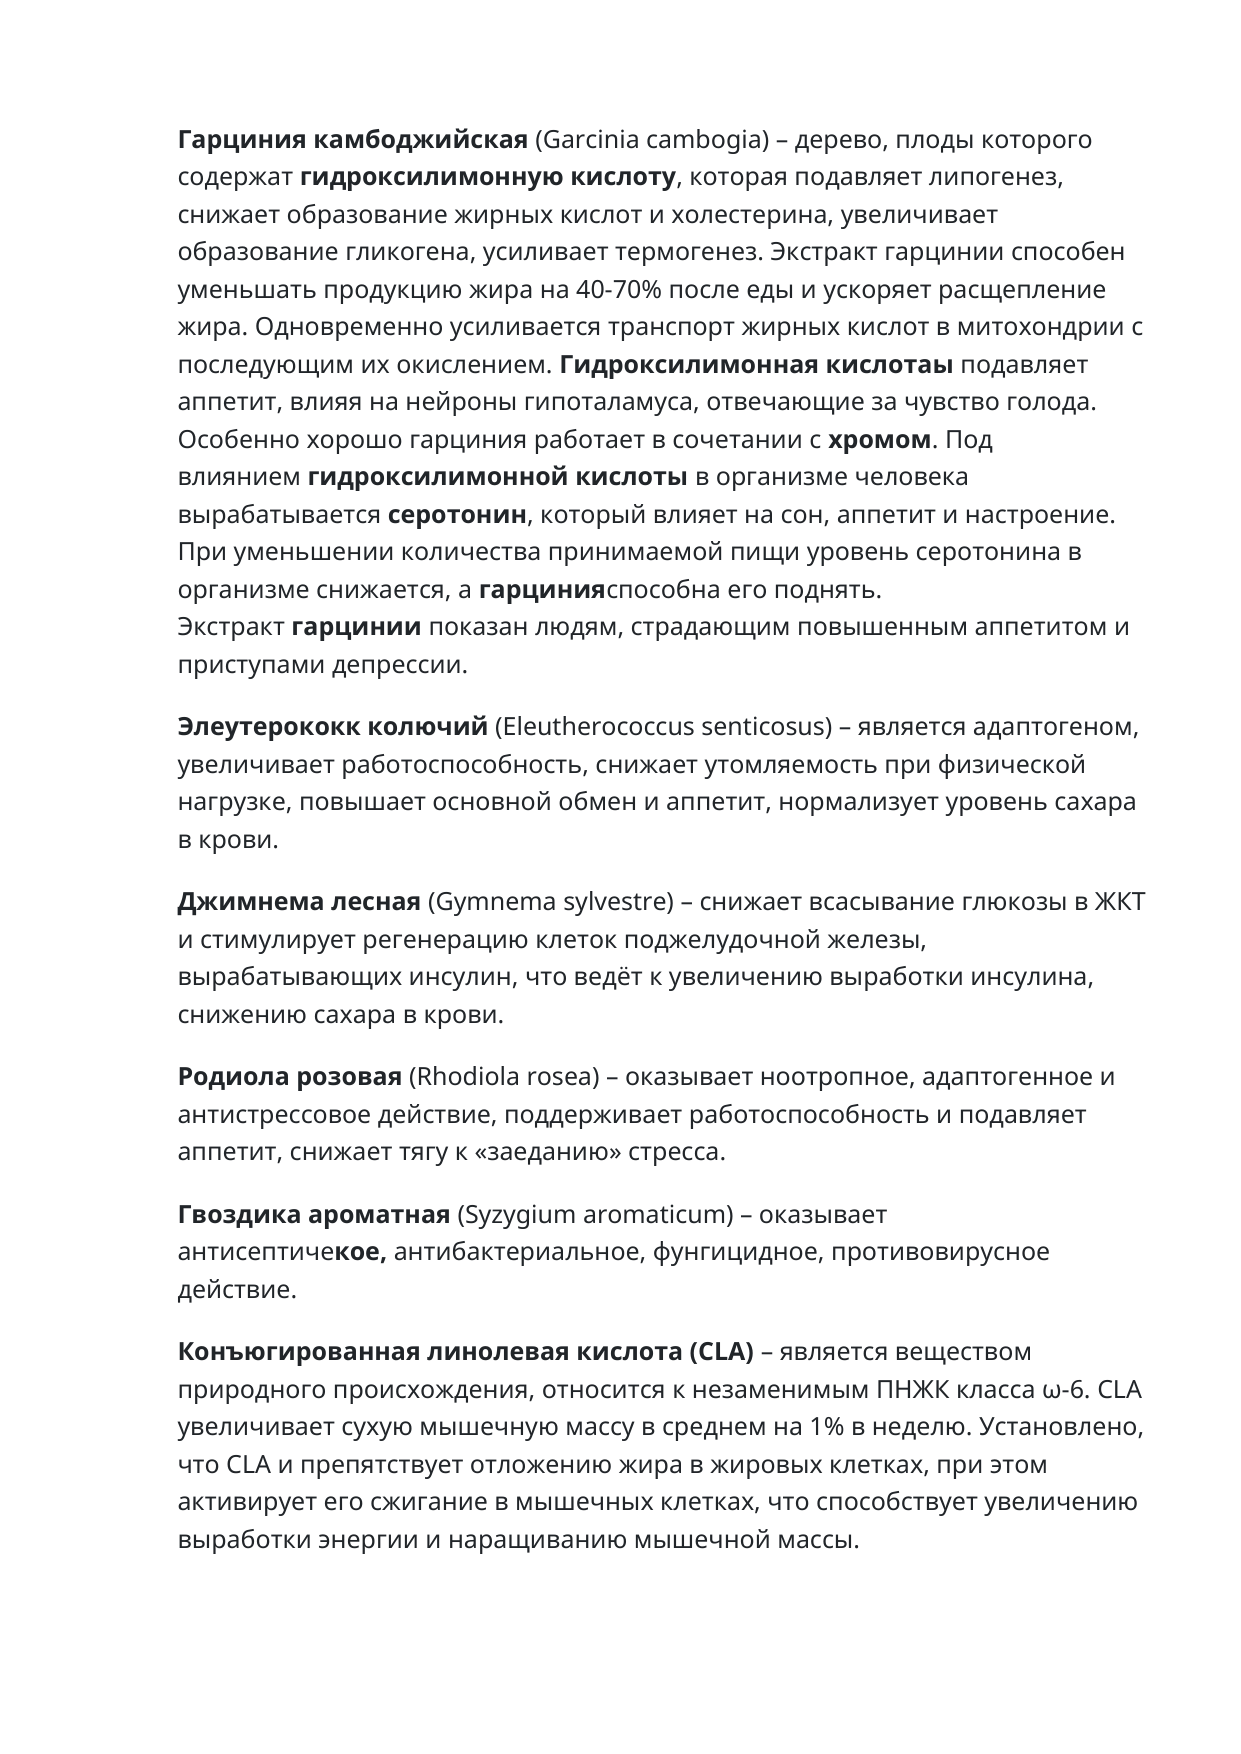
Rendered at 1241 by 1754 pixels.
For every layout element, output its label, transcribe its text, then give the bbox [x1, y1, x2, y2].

text Джимнема лесная (Gymnema sylvestre) – снижает всасывание глюкозы в ЖКТ и стимулирует регенерацию клеток поджелудочной железы, вырабатывающих инсулин, что ведёт к увеличению выработки инсулина, снижению сахара в крови. [177, 881, 1152, 1031]
text Элеутерококк колючий (Eleutherococcus senticosus) – является адаптогеном, увеличивает работоспособность, снижает утомляемость при физической нагрузке, повышает основной обмен и аппетит, нормализует уровень сахара в крови. [177, 706, 1152, 856]
text Конъюгированная линолевая кислота (CLA) – является веществом природного происхождения, относится к незаменимым ПНЖК класса ω-6. CLA увеличивает сухую мышечную массу в среднем на 1% в неделю. Установлено, что CLA и препятствует отложению жира в жировых клетках, при этом активирует его сжигание в мышечных клетках, что способствует увеличению выработки энергии и наращиванию мышечной массы. [177, 1331, 1152, 1556]
text Гвоздика ароматная (Syzygium aromaticum) – оказывает антисептичекое, антибактериальное, фунгицидное, противовирусное действие. [177, 1193, 1152, 1306]
text Гарциния камбоджийская (Garcinia cambogia) – дерево, плоды которого содержат гидроксилимонную кислоту, которая подавляет липогенез, снижает образование жирных кислот и холестерина, увеличивает образование гликогена, усиливает термогенез. Экстракт гарцинии способен уменьшать продукцию жира на 40-70% после еды и ускоряет расщепление жира. Одновременно усиливается транспорт жирных кислот в митохондрии с последующим их окислением. Гидроксилимонная кислотаы подавляет аппетит, влияя на нейроны гипоталамуса, отвечающие за чувство голода. Особенно хорошо гарциния работает в сочетании с хромом. Под влиянием гидроксилимонной кислоты в организме человека вырабатывается серотонин, который влияет на сон, аппетит и настроение. При уменьшении количества принимаемой пищи уровень серотонина в организме снижается, а гарцинияспособна его поднять. Экстракт гарцинии показан людям, страдающим повышенным аппетитом и приступами депрессии. [177, 118, 1152, 681]
text Родиола розовая (Rhodiola rosea) – оказывает ноотропное, адаптогенное и антистрессовое действие, поддерживает работоспособность и подавляет аппетит, снижает тягу к «заеданию» стресса. [177, 1056, 1152, 1168]
